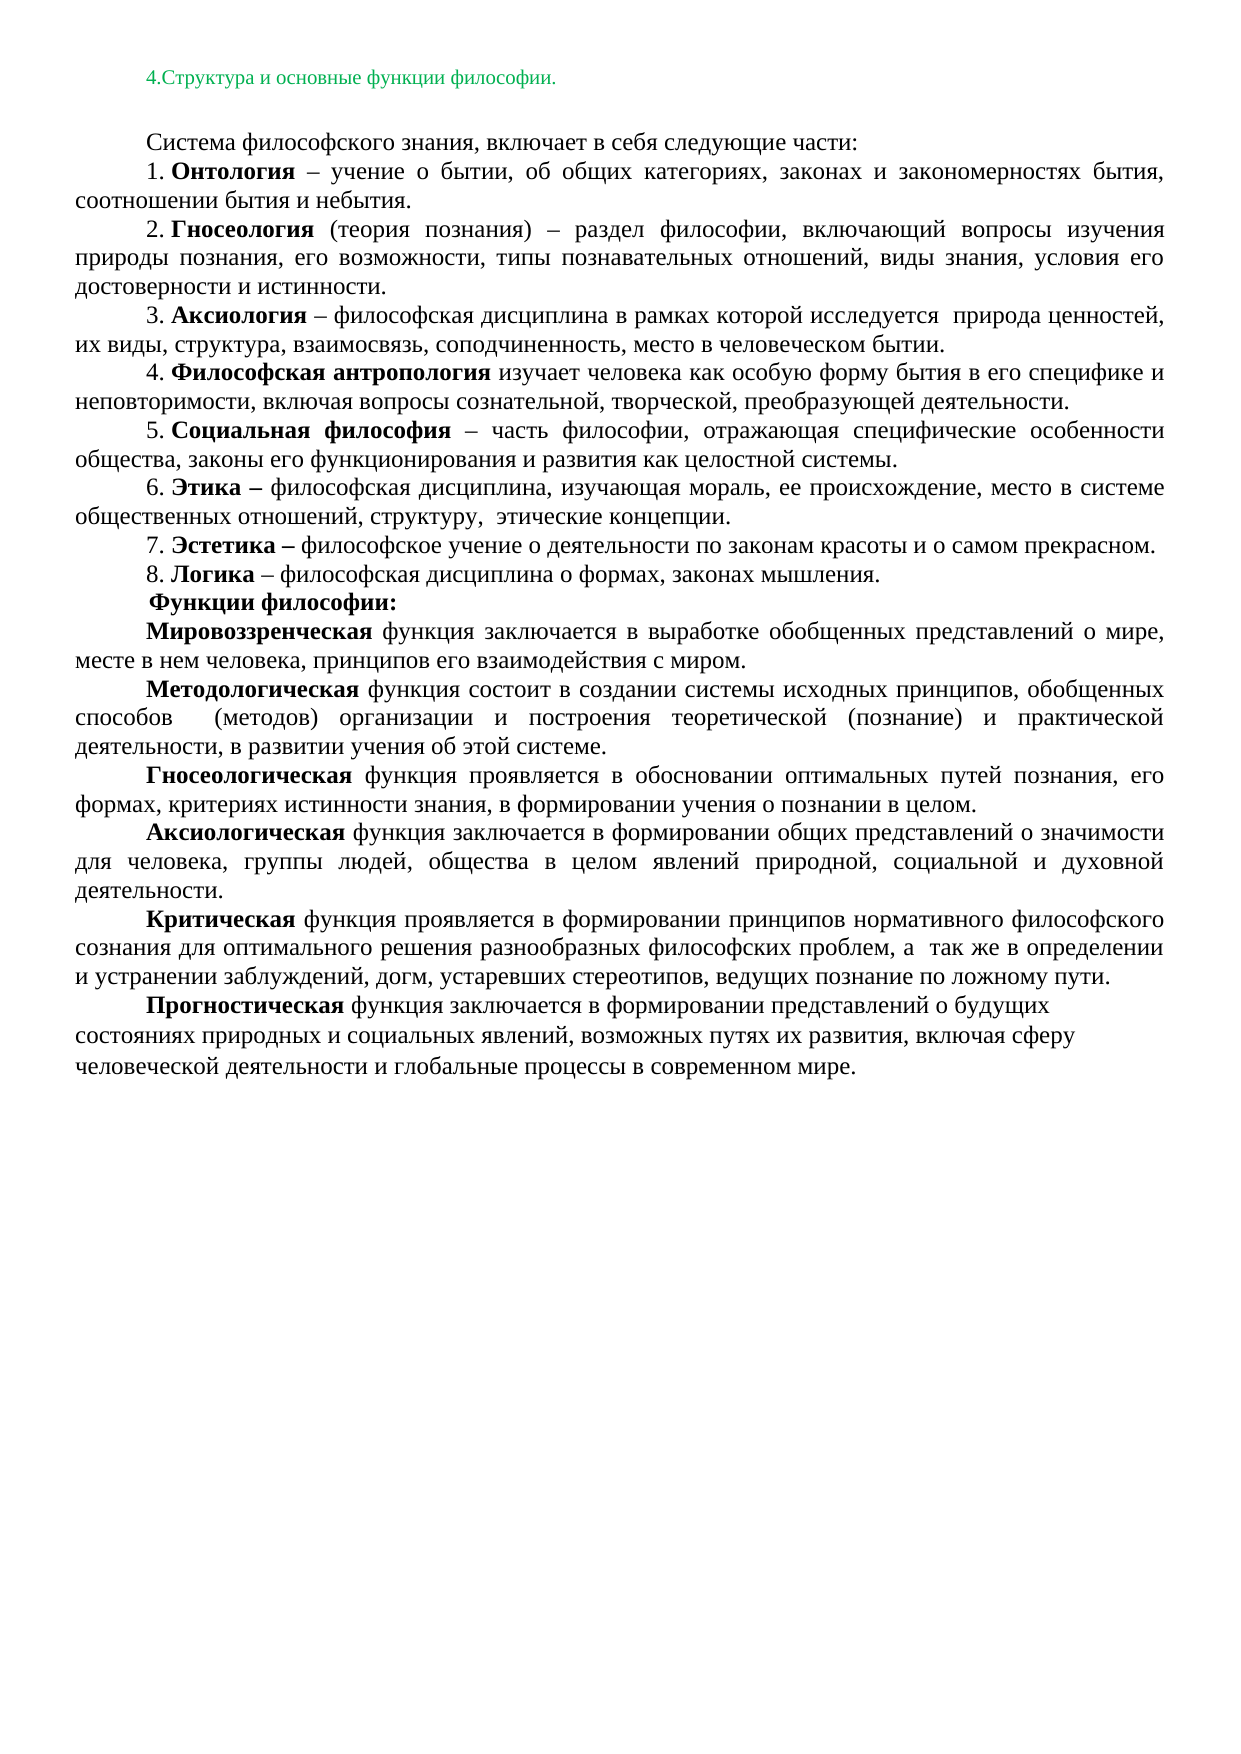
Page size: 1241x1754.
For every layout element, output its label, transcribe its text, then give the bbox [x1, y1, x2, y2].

text 6. Этика – философская дисциплина, изучающая мораль, ее происхождение, место в системе общественных отношений, структуру, этические концепции. [75, 472, 1165, 530]
text 1. Онтология – учение о бытии, об общих категориях, законах и закономерностях бытия, соотношении бытия и небытия. [75, 156, 1165, 214]
text 8. Логика – философская дисциплина о формах, законах мышления. [75, 559, 1165, 587]
text 2. Гносеология (теория познания) – раздел философии, включающий вопросы изучения природы познания, его возможности, типы познавательных отношений, виды знания, условия его достоверности и истинности. [75, 214, 1165, 300]
text Критическая функция проявляется в формировании принципов нормативного философского сознания для оптимального решения разнообразных философских проблем, а так же в определении и устранении заблуждений, догм, устаревших стереотипов, ведущих познание по ложному пути. [75, 904, 1165, 990]
text 3. Аксиология – философская дисциплина в рамках которой исследуется природа ценностей, их виды, структура, взаимосвязь, соподчиненность, место в человеческом бытии. [75, 300, 1165, 357]
text 4. Философская антропология изучает человека как особую форму бытия в его специфике и неповторимости, включая вопросы сознательной, творческой, преобразующей деятельности. [75, 357, 1165, 415]
text Мировоззренческая функция заключается в выработке обобщенных представлений о мире, месте в нем человека, принципов его взаимодействия с миром. [75, 616, 1165, 674]
text Аксиологическая функция заключается в формировании общих представлений о значимости для человека, группы людей, общества в целом явлений природной, социальной и духовной деятельности. [75, 817, 1165, 904]
text 4.Структура и основные функции философии. [75, 65, 1165, 89]
text 5. Социальная философия – часть философии, отражающая специфические особенности общества, законы его функционирования и развития как целостной системы. [75, 415, 1165, 472]
text Методологическая функция состоит в создании системы исходных принципов, обобщенных способов (методов) организации и построения теоретической (познание) и практической деятельности, в развитии учения об этой системе. [75, 674, 1165, 760]
text Система философского знания, включает в себя следующие части: [75, 127, 1165, 156]
text Прогностическая функция заключается в формировании представлений о будущих состояниях природных и социальных явлений, возможных путях их развития, включая сферу человеческой деятельности и глобальные процессы в современном мире. [75, 990, 1165, 1079]
text Функции философии: [75, 587, 1165, 616]
text Гносеологическая функция проявляется в обосновании оптимальных путей познания, его формах, критериях истинности знания, в формировании учения о познании в целом. [75, 760, 1165, 817]
text 7. Эстетика – философское учение о деятельности по законам красоты и о самом прекрасном. [75, 530, 1165, 559]
